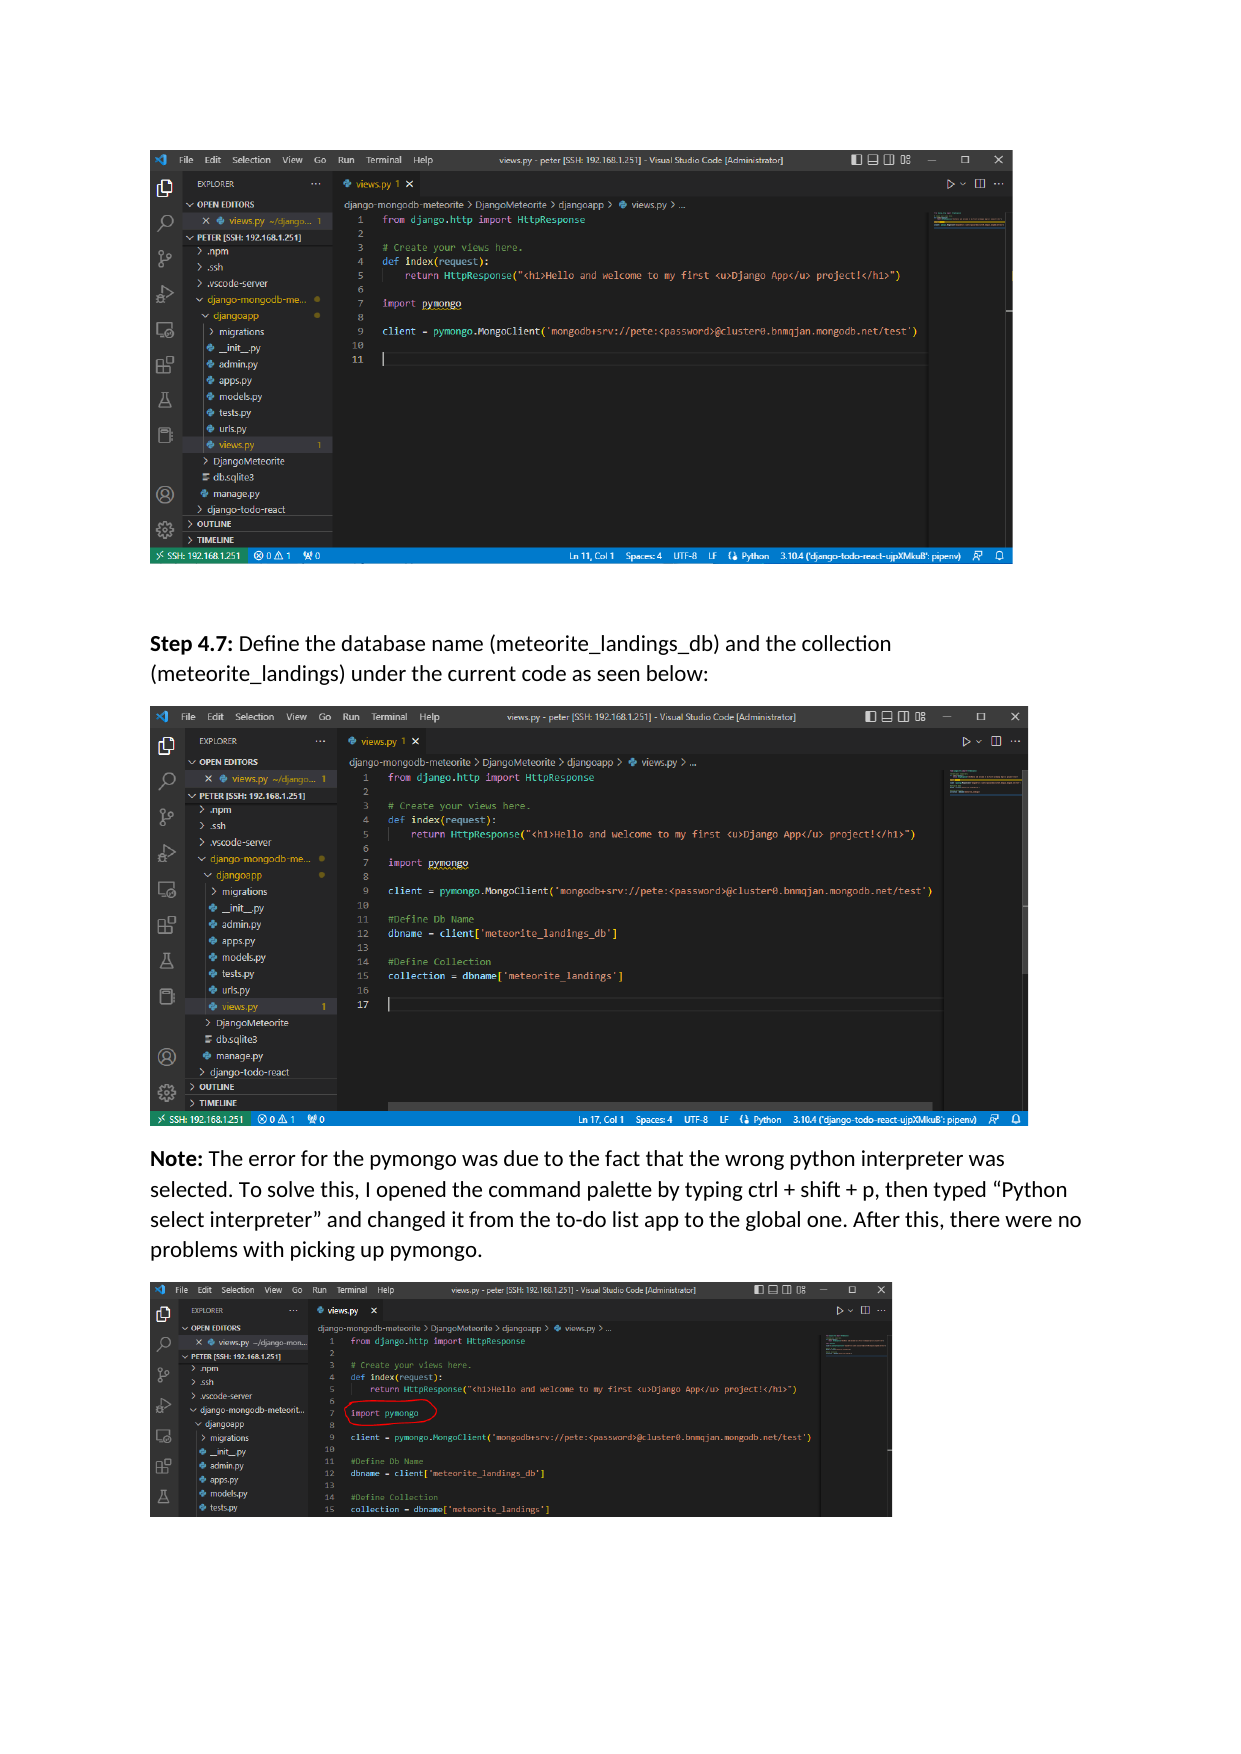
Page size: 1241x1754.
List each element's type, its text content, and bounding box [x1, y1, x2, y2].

picture [150, 1282, 893, 1517]
text Note: The error for the pymongo was due to the fact that the wrong python interpreter was selected. To solve this, I opened the command palette by typing ctrl + shift + p, then typed “Python select interpreter” and changed it from the to-do list app to the global one. After this, there were no problems with picking up pymongo. [150, 1144, 1090, 1263]
picture [150, 706, 1029, 1126]
picture [150, 150, 1013, 564]
text Step 4.7: Define the database name (meteorite_landings_db) and the collection (meteorite_landings) under the current code as seen below: [150, 629, 1090, 687]
